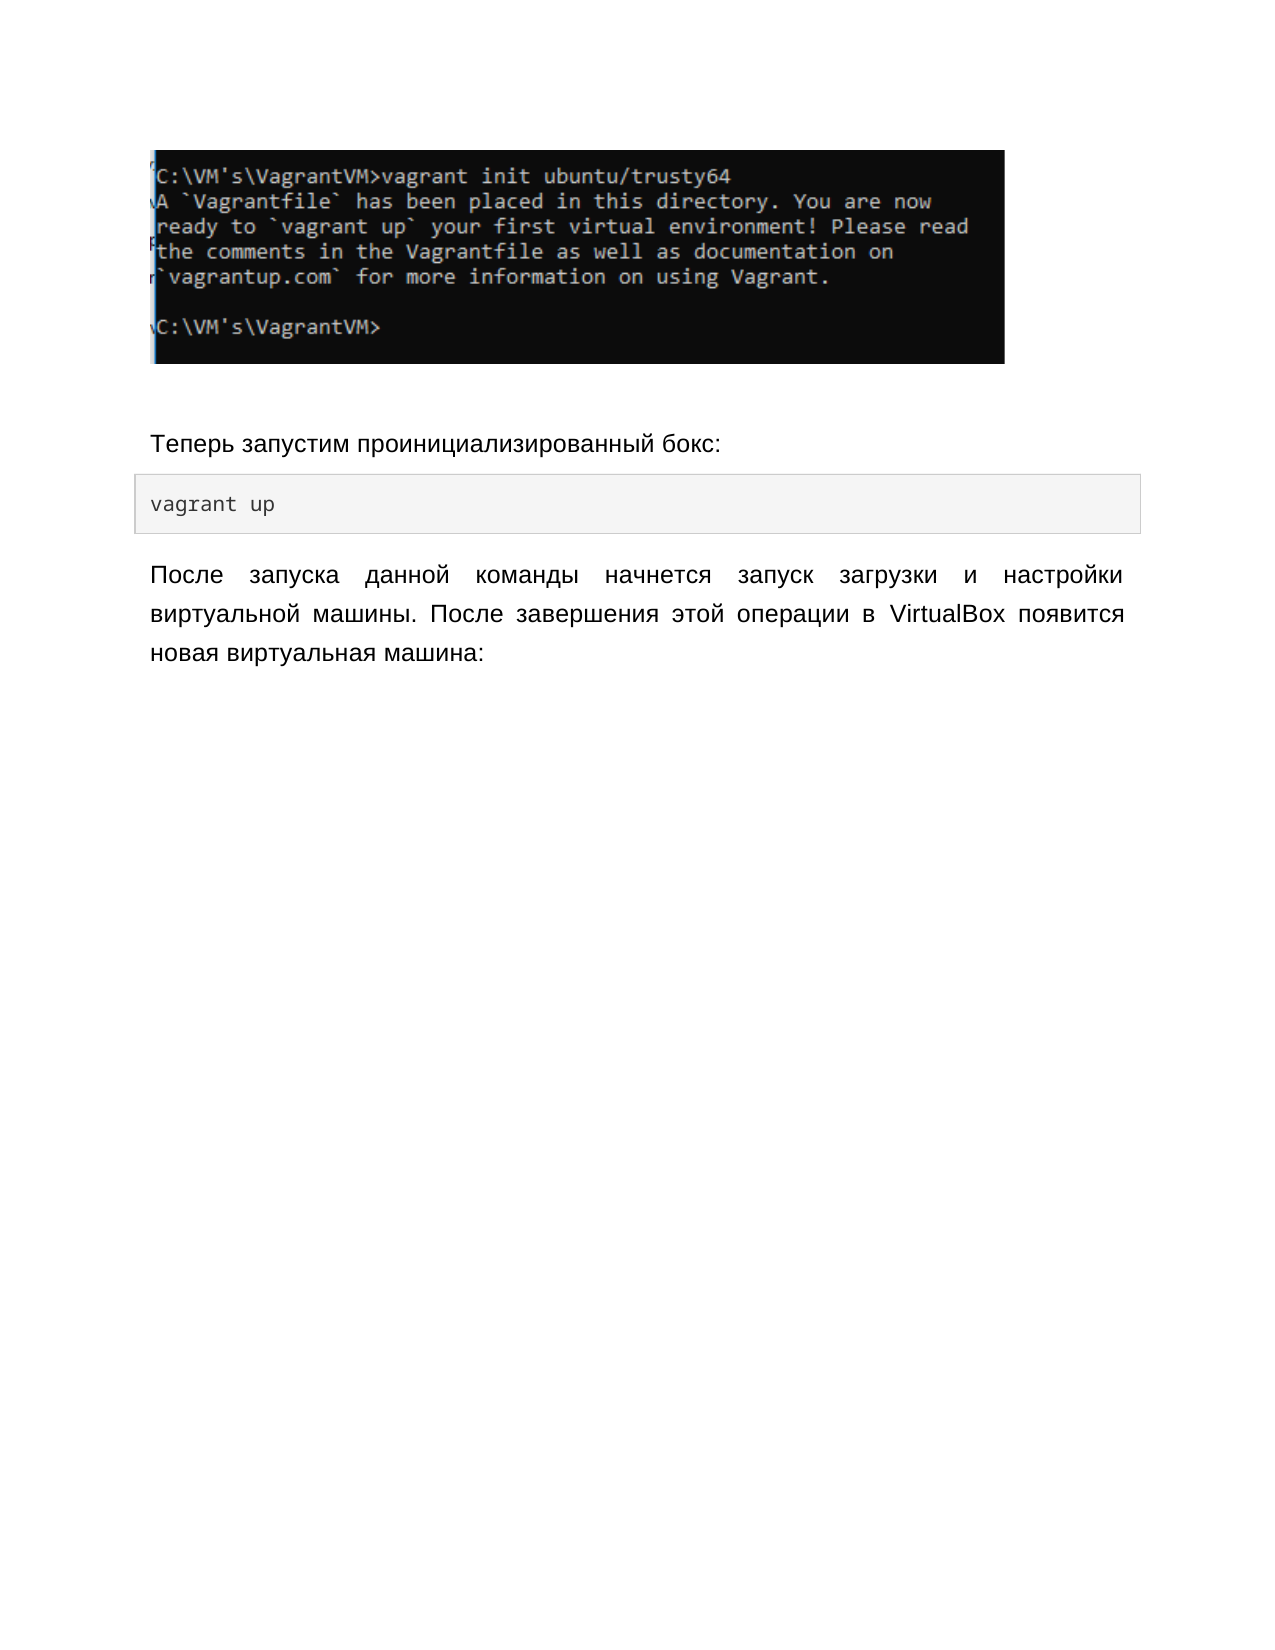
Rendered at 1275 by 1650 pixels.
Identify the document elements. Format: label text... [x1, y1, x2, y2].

picture [150, 150, 1005, 364]
text После запуска данной команды начнется запуск загрузки и настройки виртуальной машины. После завершения этой операции в VirtualBox появится новая виртуальная машина: [150, 550, 1125, 667]
text Теперь запустим проинициализированный бокс: [150, 419, 1125, 458]
text vagrant up [136, 475, 1140, 533]
